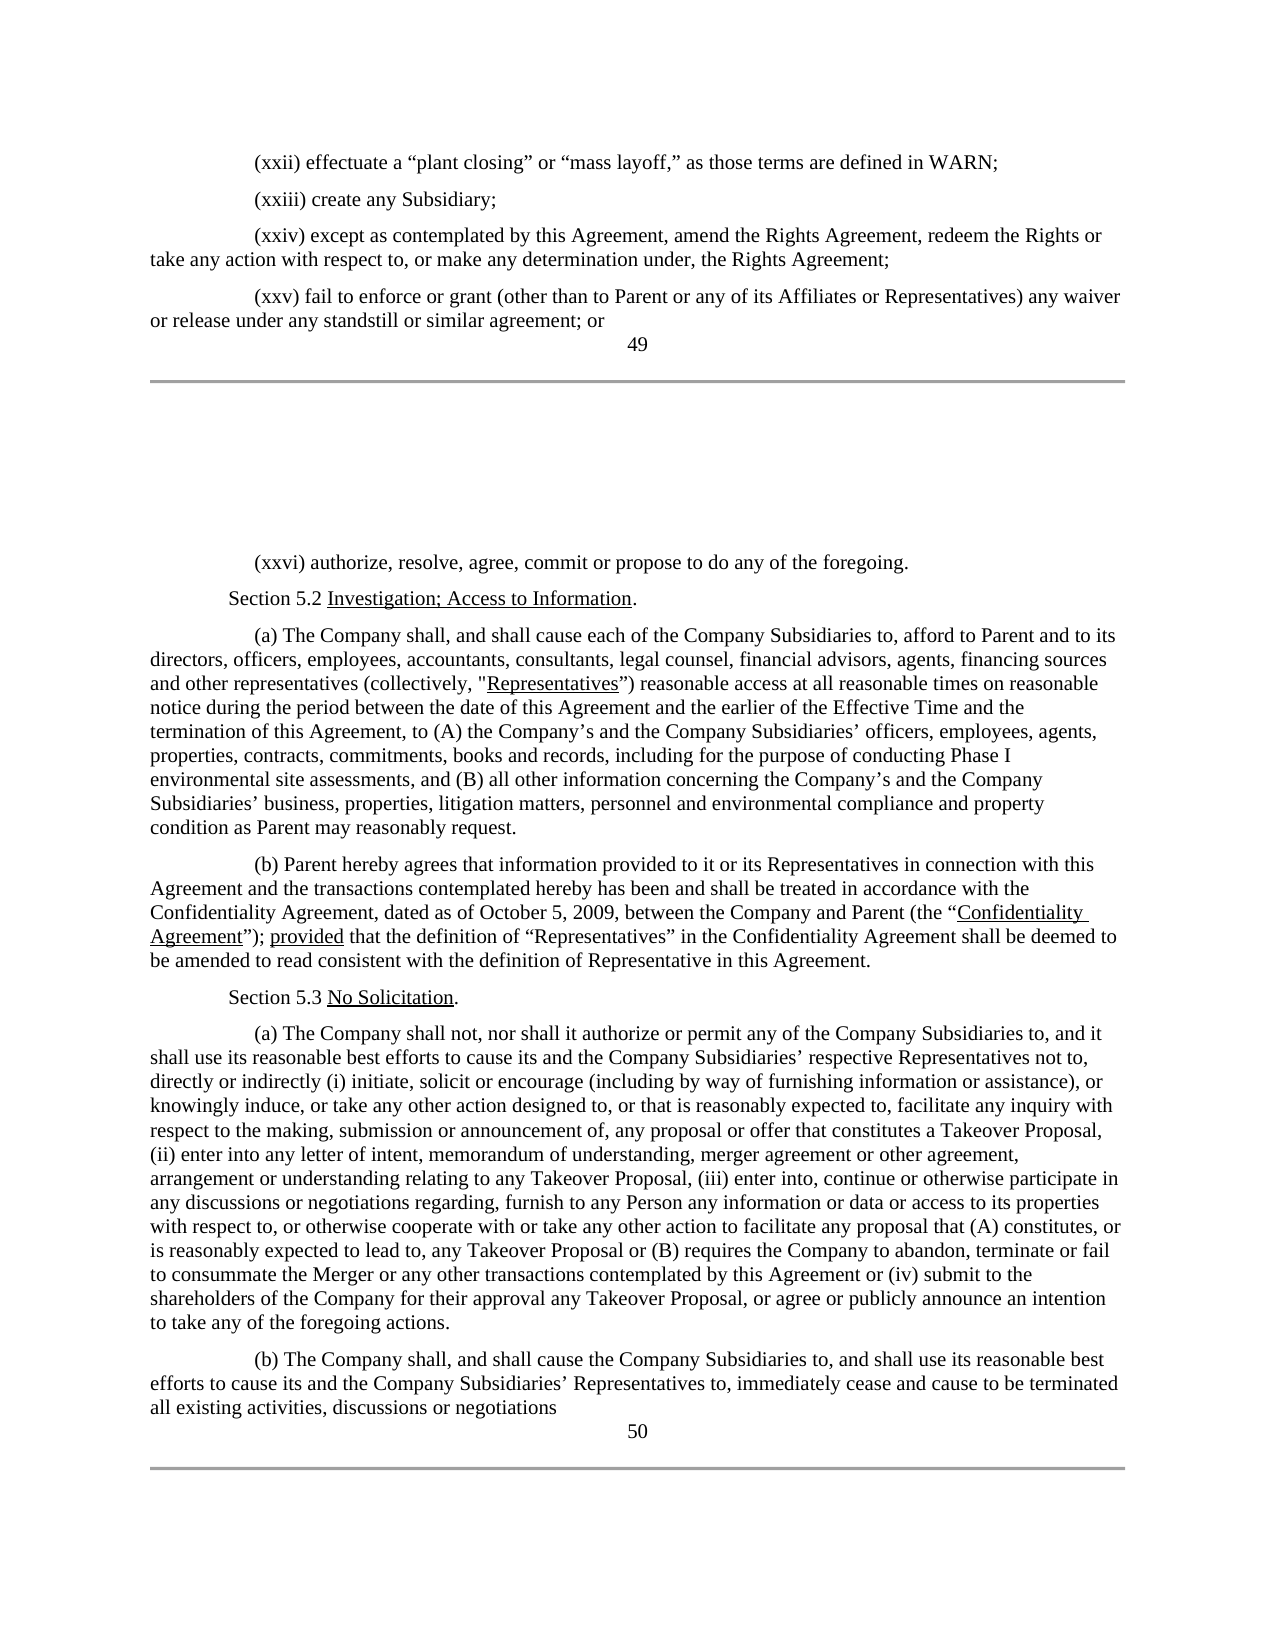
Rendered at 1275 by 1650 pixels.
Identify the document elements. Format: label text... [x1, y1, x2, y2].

text (b) Parent hereby agrees that information provided to it or its Representatives in connection with this Agreement and the transactions contemplated hereby has been and shall be treated in accordance with the Confidentiality Agreement, dated as of October 5, 2009, between the Company and Parent (the “Confidentiality Agreement”); provided that the definition of “Representatives” in the Confidentiality Agreement shall be deemed to be amended to read consistent with the definition of Representative in this Agreement. [150, 852, 1125, 972]
text (xxvi) authorize, resolve, agree, commit or propose to do any of the foregoing. [150, 550, 1125, 574]
text (xxv) fail to enforce or grant (other than to Parent or any of its Affiliates or Representatives) any waiver or release under any standstill or similar agreement; or [150, 284, 1125, 332]
text (xxiv) except as contemplated by this Agreement, amend the Rights Agreement, redeem the Rights or take any action with respect to, or make any determination under, the Rights Agreement; [150, 223, 1125, 271]
text (a) The Company shall, and shall cause each of the Company Subsidiaries to, afford to Parent and to its directors, officers, employees, accountants, consultants, legal counsel, financial advisors, agents, financing sources and other representatives (collectively, "Representatives”) reasonable access at all reasonable times on reasonable notice during the period between the date of this Agreement and the earlier of the Effective Time and the termination of this Agreement, to (A) the Company’s and the Company Subsidiaries’ officers, employees, agents, properties, contracts, commitments, books and records, including for the purpose of conducting Phase I environmental site assessments, and (B) all other information concerning the Company’s and the Company Subsidiaries’ business, properties, litigation matters, personnel and environmental compliance and property condition as Parent may reasonably request. [150, 623, 1125, 839]
text (b) The Company shall, and shall cause the Company Subsidiaries to, and shall use its reasonable best efforts to cause its and the Company Subsidiaries’ Representatives to, immediately cease and cause to be terminated all existing activities, discussions or negotiations [150, 1347, 1125, 1419]
text 49 [150, 332, 1125, 356]
text Section 5.3 No Solicitation. [150, 985, 1125, 1009]
text 50 [150, 1419, 1125, 1443]
text (xxii) effectuate a “plant closing” or “mass layoff,” as those terms are defined in WARN; [150, 150, 1125, 174]
text Section 5.2 Investigation; Access to Information. [150, 586, 1125, 610]
text (xxiii) create any Subsidiary; [150, 187, 1125, 211]
text (a) The Company shall not, nor shall it authorize or permit any of the Company Subsidiaries to, and it shall use its reasonable best efforts to cause its and the Company Subsidiaries’ respective Representatives not to, directly or indirectly (i) initiate, solicit or encourage (including by way of furnishing information or assistance), or knowingly induce, or take any other action designed to, or that is reasonably expected to, facilitate any inquiry with respect to the making, submission or announcement of, any proposal or offer that constitutes a Takeover Proposal, (ii) enter into any letter of intent, memorandum of understanding, merger agreement or other agreement, arrangement or understanding relating to any Takeover Proposal, (iii) enter into, continue or otherwise participate in any discussions or negotiations regarding, furnish to any Person any information or data or access to its properties with respect to, or otherwise cooperate with or take any other action to facilitate any proposal that (A) constitutes, or is reasonably expected to lead to, any Takeover Proposal or (B) requires the Company to abandon, terminate or fail to consummate the Merger or any other transactions contemplated by this Agreement or (iv) submit to the shareholders of the Company for their approval any Takeover Proposal, or agree or publicly announce an intention to take any of the foregoing actions. [150, 1021, 1125, 1334]
